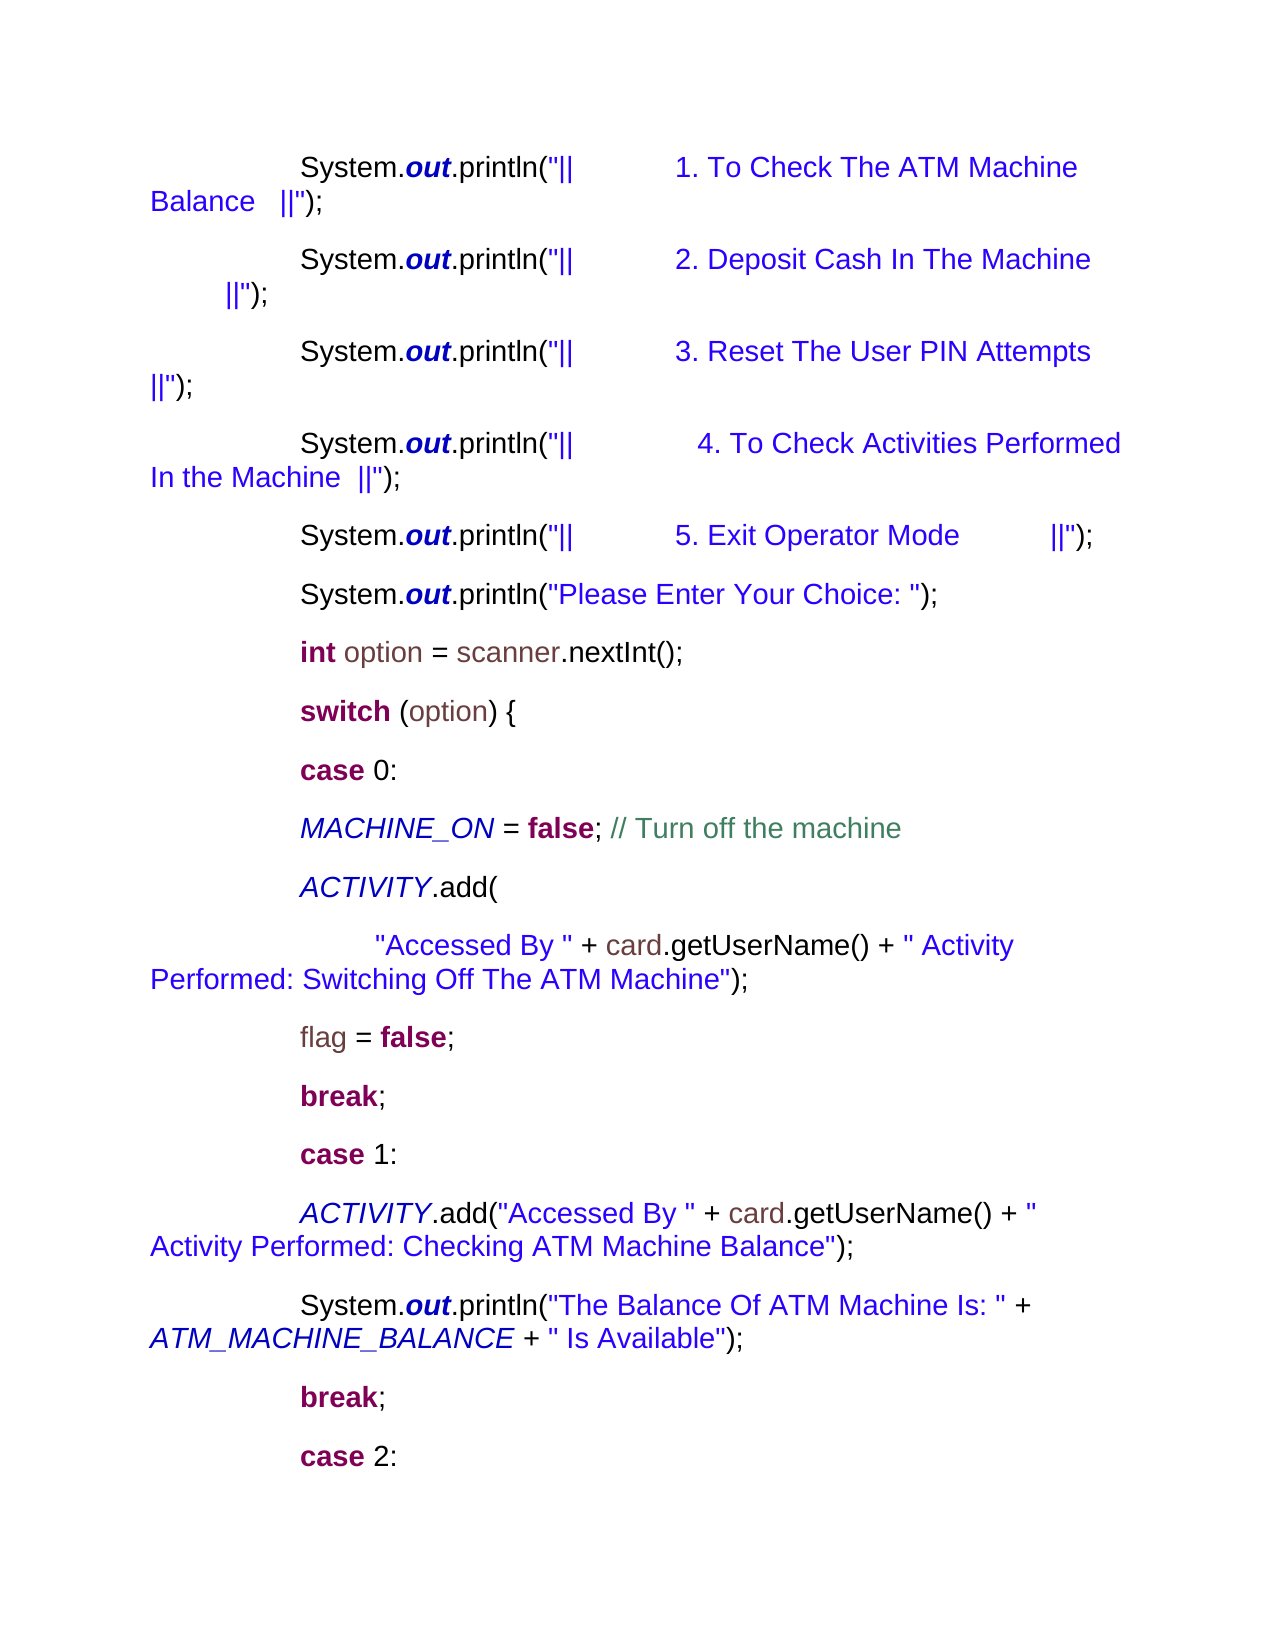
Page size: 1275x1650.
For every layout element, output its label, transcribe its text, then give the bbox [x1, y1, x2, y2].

text break; [150, 1079, 1125, 1112]
text System.out.println("The Balance Of ATM Machine Is: " + ATM_MACHINE_BALANCE + " Is Available"); [150, 1288, 1125, 1355]
text ACTIVITY.add( [150, 869, 1125, 903]
text case 1: [150, 1137, 1125, 1171]
text int option = scanner.nextInt(); [150, 635, 1125, 669]
text System.out.println("Please Enter Your Choice: "); [150, 577, 1125, 610]
text ACTIVITY.add("Accessed By " + card.getUserName() + " Activity Performed: Checking ATM Machine Balance"); [150, 1196, 1125, 1263]
text break; [150, 1380, 1125, 1413]
text System.out.println("|| 1. To Check The ATM Machine Balance ||"); [150, 150, 1125, 217]
text case 2: [150, 1438, 1125, 1472]
text System.out.println("|| 2. Deposit Cash In The Machine ||"); [150, 242, 1125, 309]
text MACHINE_ON = false; // Turn off the machine [150, 811, 1125, 844]
text flag = false; [150, 1020, 1125, 1054]
text System.out.println("|| 5. Exit Operator Mode ||"); [150, 518, 1125, 552]
text "Accessed By " + card.getUserName() + " Activity Performed: Switching Off The ATM Machine"); [150, 928, 1125, 995]
text System.out.println("|| 4. To Check Activities Performed In the Machine ||"); [150, 426, 1125, 493]
text System.out.println("|| 3. Reset The User PIN Attempts ||"); [150, 334, 1125, 401]
text case 0: [150, 752, 1125, 786]
text switch (option) { [150, 694, 1125, 727]
